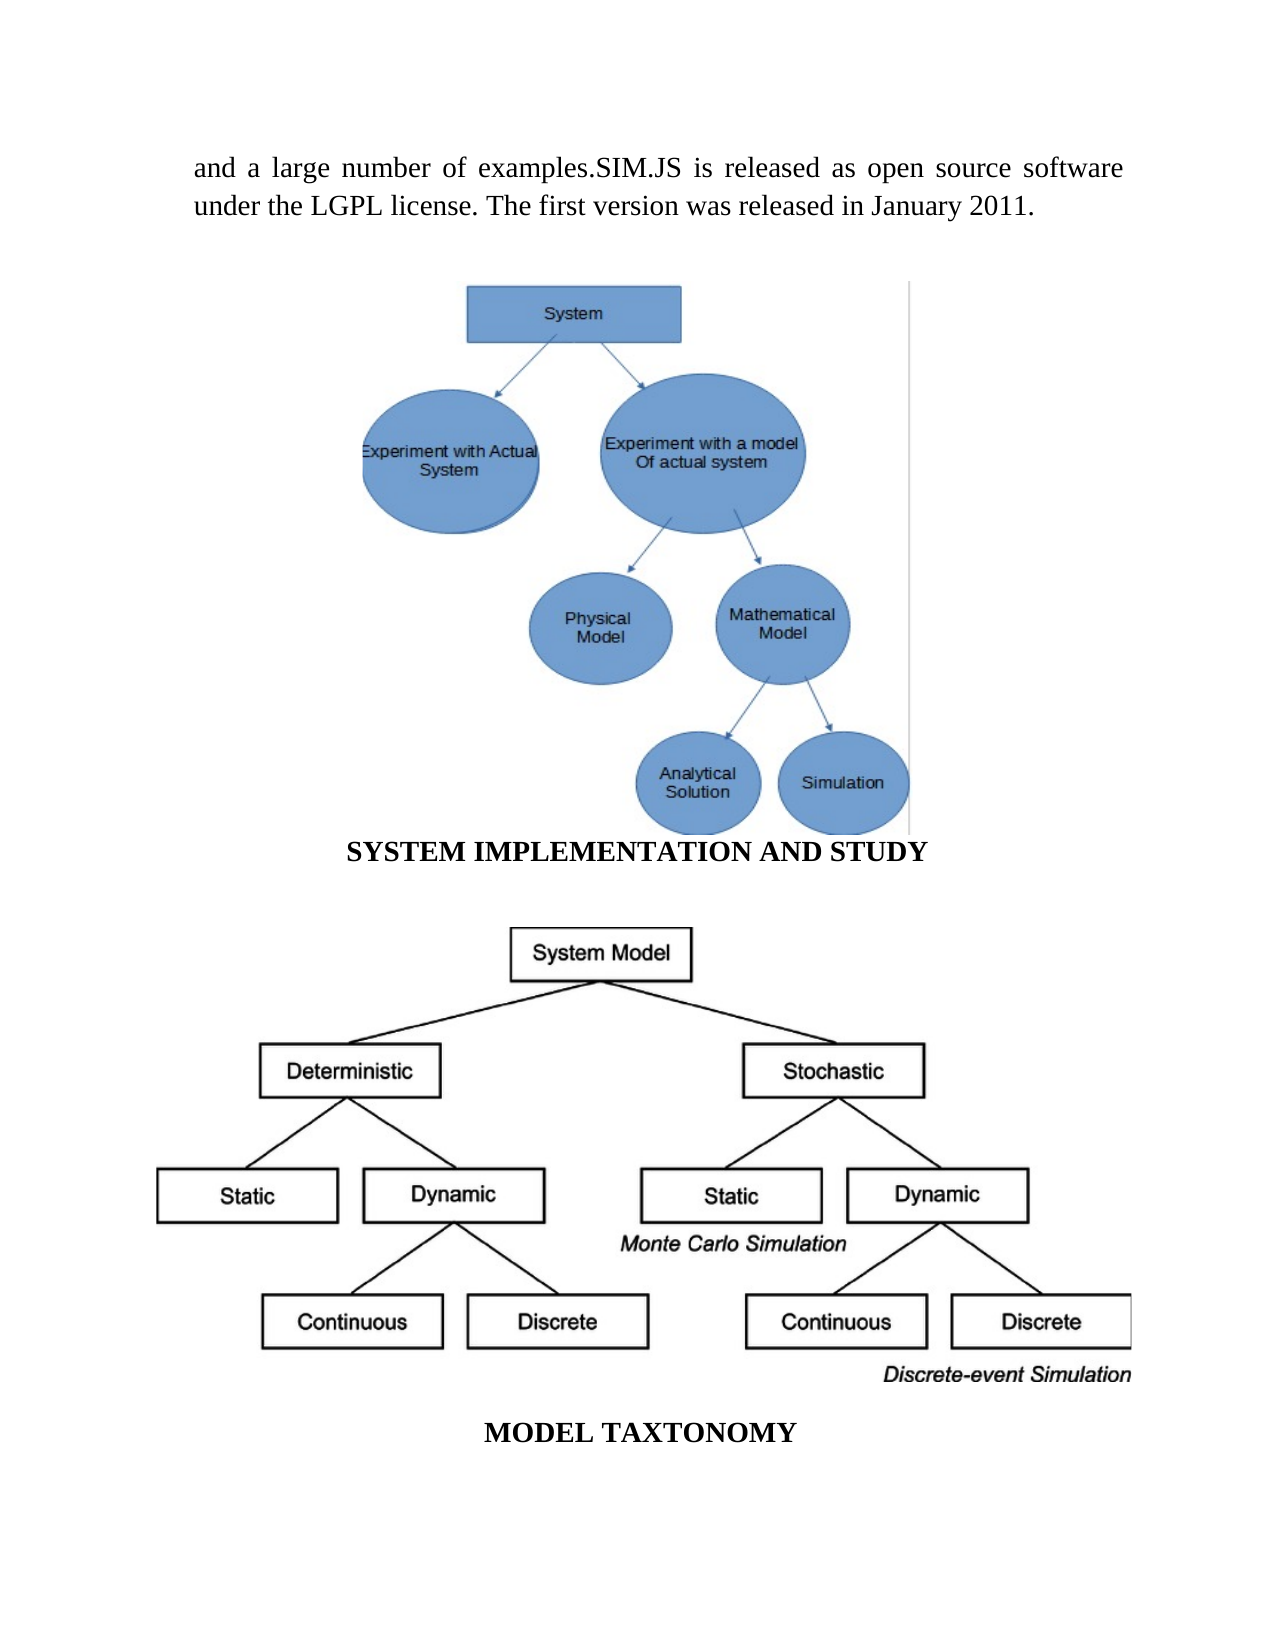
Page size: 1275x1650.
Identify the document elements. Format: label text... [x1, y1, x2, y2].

picture [362, 281, 913, 835]
text SYSTEM IMPLEMENTATION AND STUDY [150, 834, 1125, 868]
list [156, 150, 1125, 222]
text MODEL TAXTONOMY [156, 1415, 1125, 1449]
picture [156, 927, 1132, 1382]
